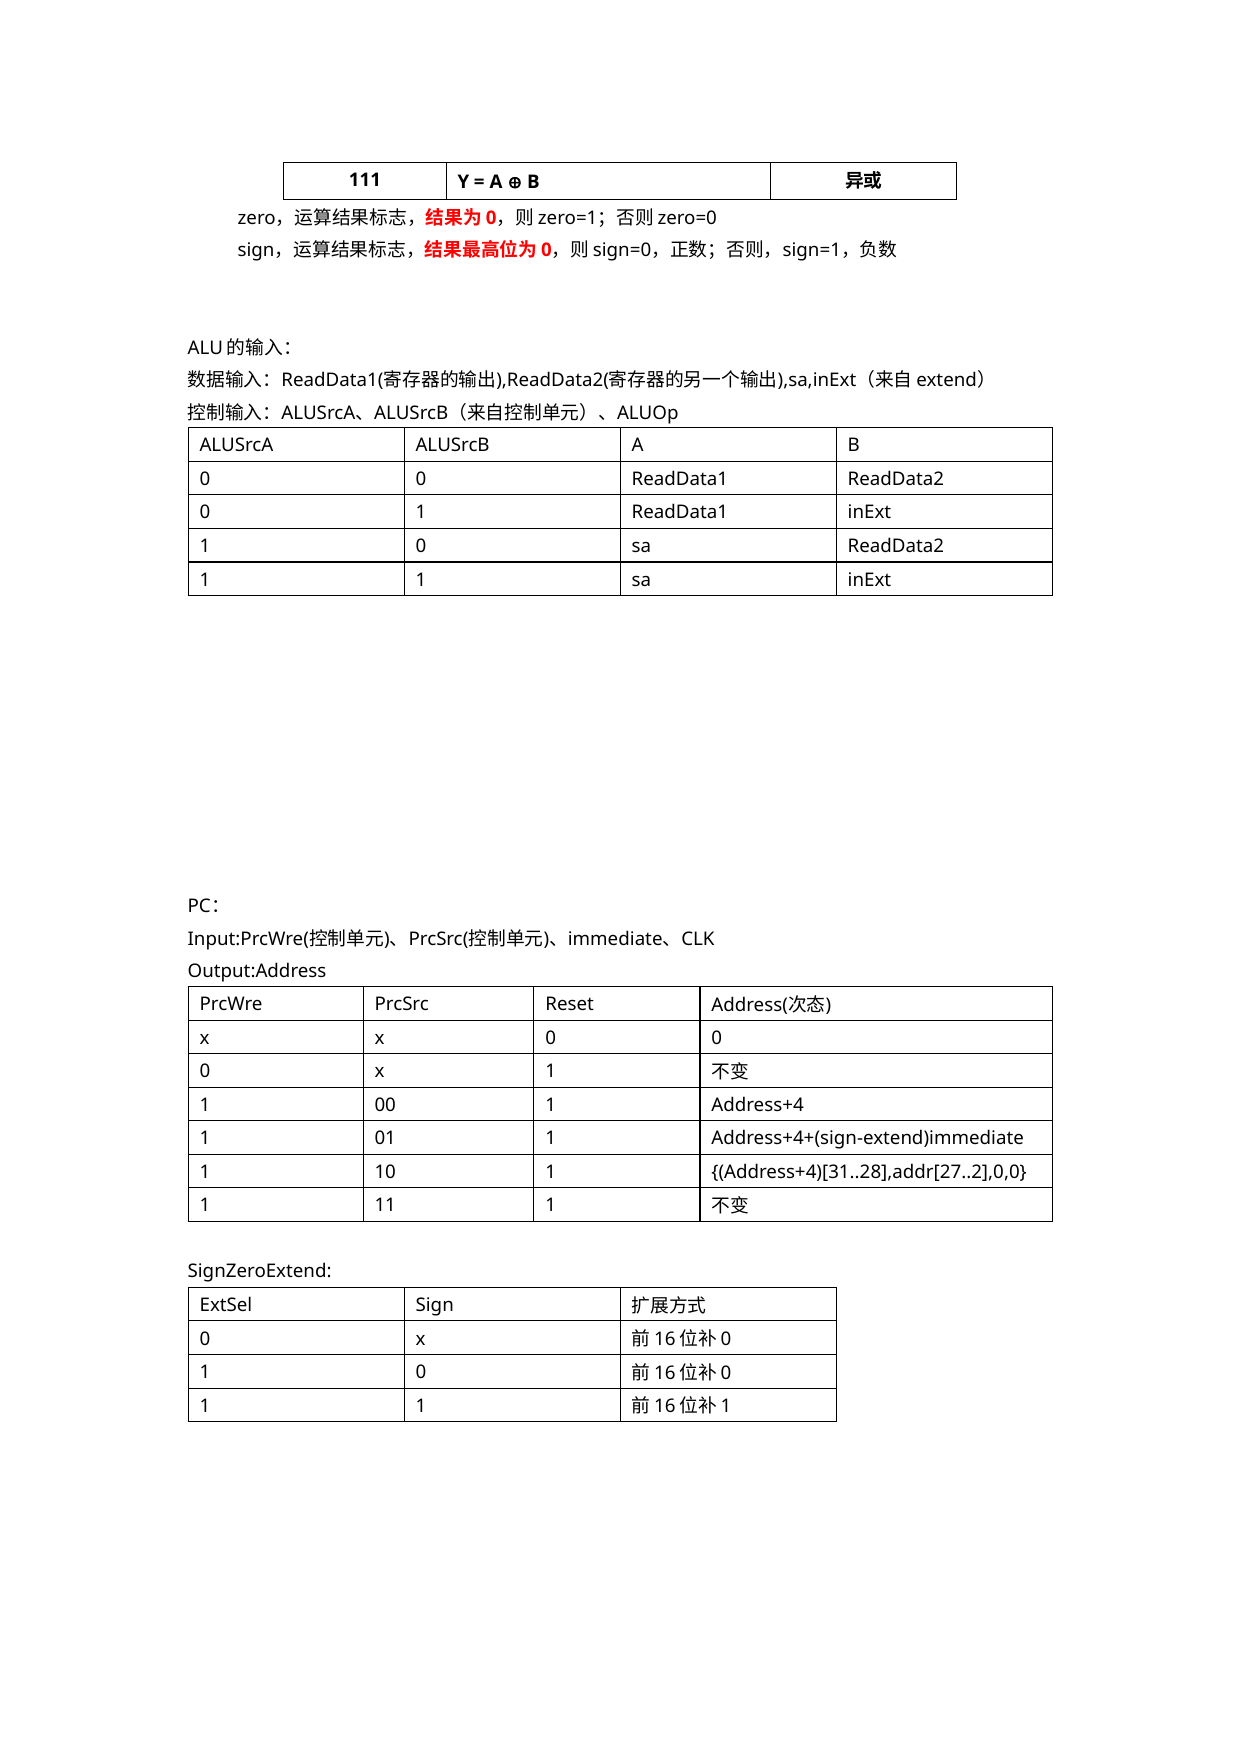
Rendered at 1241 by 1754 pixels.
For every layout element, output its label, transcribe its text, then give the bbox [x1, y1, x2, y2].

table_cell x [405, 1321, 620, 1354]
table_cell 0 [189, 495, 404, 528]
table_cell 1 [189, 1389, 404, 1421]
table_cell x [364, 1021, 533, 1053]
table_cell 1 [189, 563, 404, 595]
table_cell Y = A B [447, 163, 770, 199]
text ALU的输入： [187, 330, 1053, 362]
table_cell 异或 [771, 163, 956, 199]
table_cell 0 [701, 1021, 1052, 1053]
table_cell 0 [405, 462, 620, 494]
text PC： [187, 888, 1053, 921]
table_cell 不变 [701, 1054, 1052, 1087]
table_cell Address+4+(sign-extend)immediate [701, 1121, 1052, 1154]
table_header Address(次态) [701, 987, 1052, 1019]
table_cell 1 [189, 529, 404, 561]
table_header 扩展方式 [621, 1288, 836, 1320]
table_cell ReadData2 [837, 462, 1052, 494]
table_header ALUSrcA [189, 428, 404, 461]
table_cell 00 [364, 1088, 533, 1120]
table_cell inExt [837, 563, 1052, 595]
text 控制输入：ALUSrcA、ALUSrcB（来自控制单元）、ALUOp [187, 395, 1053, 427]
table_cell x [189, 1021, 363, 1053]
table_header ALUSrcB [405, 428, 620, 461]
table_cell sa [621, 529, 836, 561]
table_cell 1 [534, 1054, 699, 1087]
table_cell 1 [534, 1088, 699, 1120]
table_cell 10 [364, 1155, 533, 1187]
table_cell 111 [284, 163, 446, 199]
table_cell {(Address+4)[31..28],addr[27..2],0,0} [701, 1155, 1052, 1187]
table_cell 1 [189, 1088, 363, 1120]
table_cell 1 [189, 1155, 363, 1187]
table_cell 0 [405, 1355, 620, 1387]
table_cell 不变 [701, 1188, 1052, 1221]
table_cell ReadData1 [621, 495, 836, 528]
table_cell 0 [189, 1054, 363, 1087]
text sign，运算结果标志，结果最高位为0，则sign=0，正数；否则，sign=1，负数 [187, 232, 1053, 265]
table_header PrcWre [189, 987, 363, 1019]
table_cell 1 [189, 1121, 363, 1154]
table_header PrcSrc [364, 987, 533, 1019]
table_cell ReadData2 [837, 529, 1052, 561]
table_cell 0 [189, 1321, 404, 1354]
table_cell 1 [534, 1188, 699, 1221]
text Input:PrcWre(控制单元)、PrcSrc(控制单元)、immediate、CLK [187, 921, 1053, 953]
text Output:Address [187, 953, 1053, 986]
table_header Reset [534, 987, 699, 1019]
table_cell 0 [189, 462, 404, 494]
table_cell Address+4 [701, 1088, 1052, 1120]
table_cell 1 [189, 1188, 363, 1221]
table_cell 前16位补0 [621, 1321, 836, 1354]
table_cell 0 [405, 529, 620, 561]
text zero，运算结果标志，结果为0，则zero=1；否则zero=0 [187, 200, 1053, 232]
table_cell 1 [189, 1355, 404, 1387]
table_cell inExt [837, 495, 1052, 528]
text SignZeroExtend: [187, 1254, 1053, 1287]
table_cell ReadData1 [621, 462, 836, 494]
table_cell x [364, 1054, 533, 1087]
table_cell 1 [405, 495, 620, 528]
table_cell sa [621, 563, 836, 595]
table_cell 1 [405, 1389, 620, 1421]
table_header B [837, 428, 1052, 461]
table_header Sign [405, 1288, 620, 1320]
table_cell 01 [364, 1121, 533, 1154]
table_cell 1 [534, 1121, 699, 1154]
table_cell 前16位补1 [621, 1389, 836, 1421]
table_cell 前16位补0 [621, 1355, 836, 1387]
text 数据输入：ReadData1(寄存器的输出),ReadData2(寄存器的另一个输出),sa,inExt（来自extend） [187, 362, 1053, 395]
table_header ExtSel [189, 1288, 404, 1320]
table_cell 11 [364, 1188, 533, 1221]
table_cell 1 [534, 1155, 699, 1187]
table_header A [621, 428, 836, 461]
table_cell 0 [534, 1021, 699, 1053]
table_cell 1 [405, 563, 620, 595]
